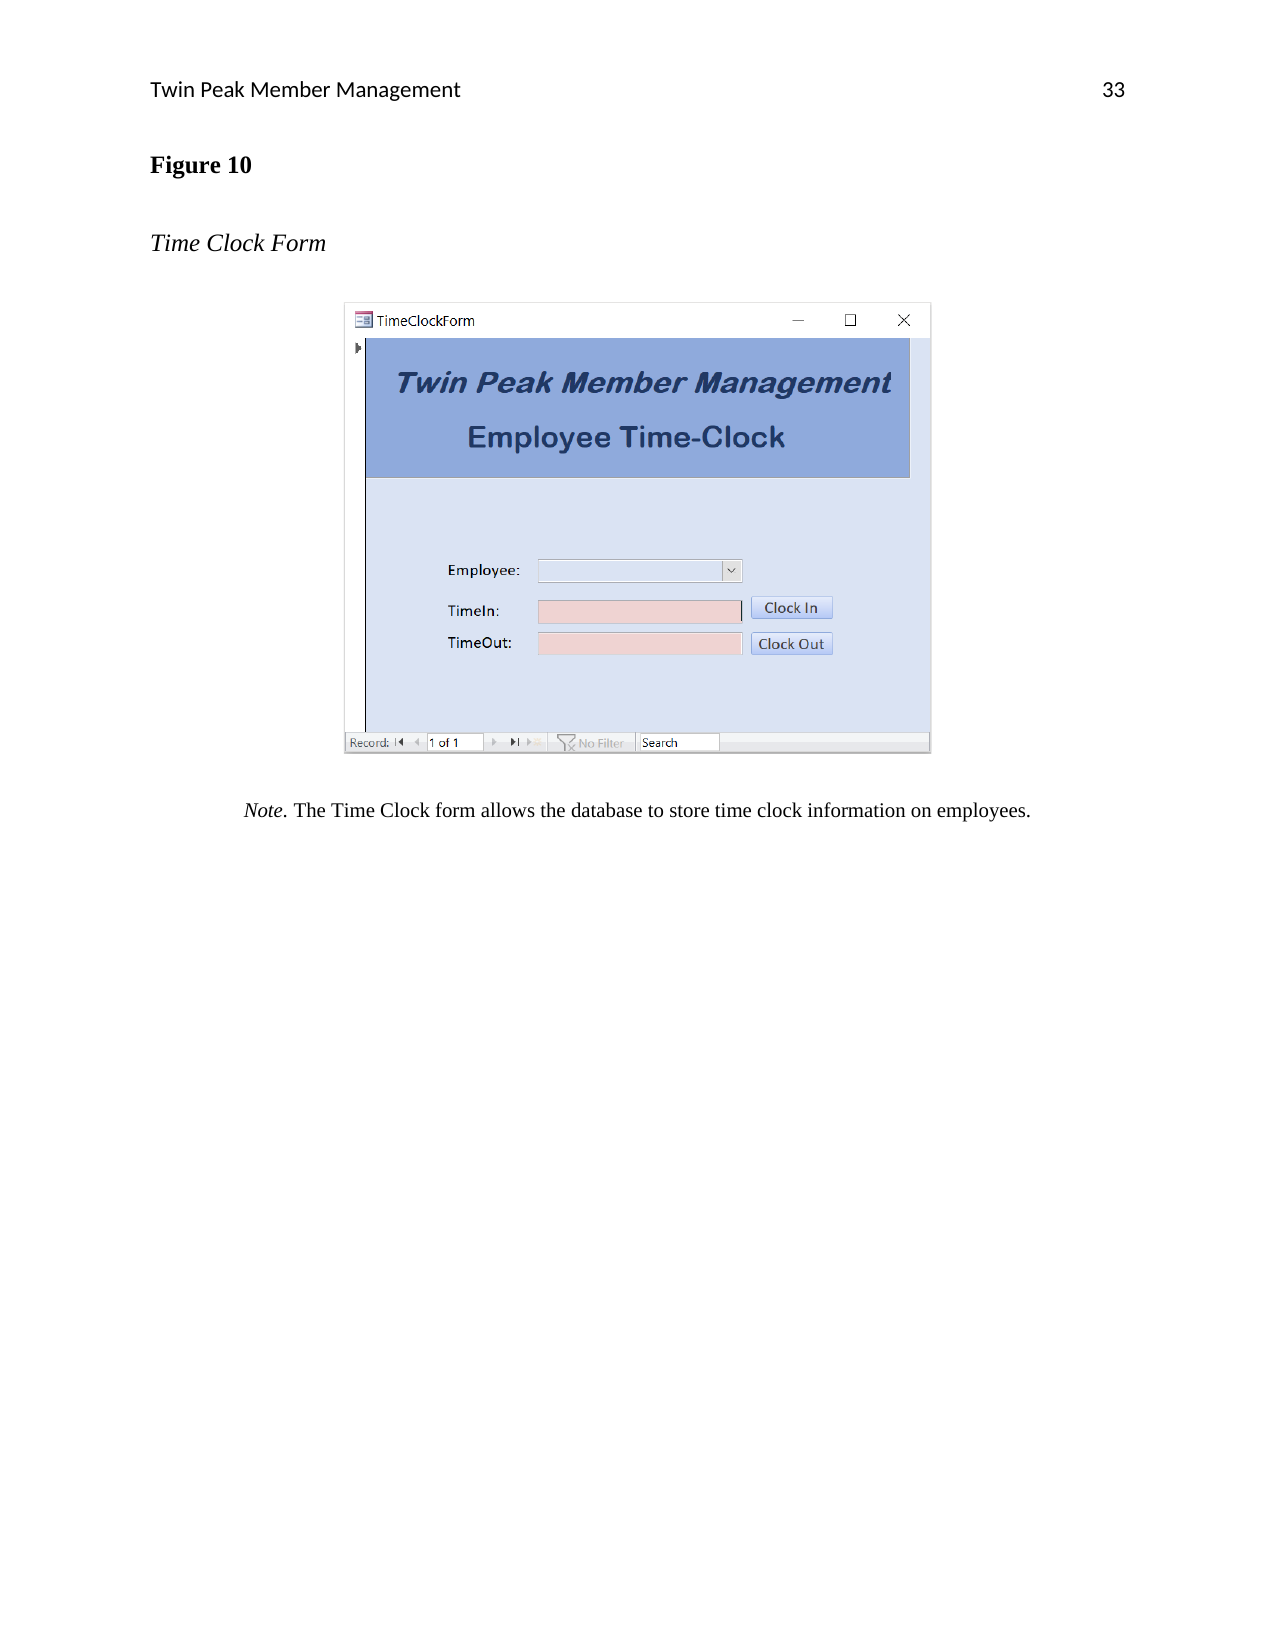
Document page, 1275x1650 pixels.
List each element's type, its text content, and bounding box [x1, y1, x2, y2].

picture [343, 302, 932, 754]
text Figure 10 [150, 150, 1125, 179]
text Note. The Time Clock form allows the database to store time clock information on employees. [150, 798, 1125, 822]
text Time Clock Form [150, 228, 1125, 257]
